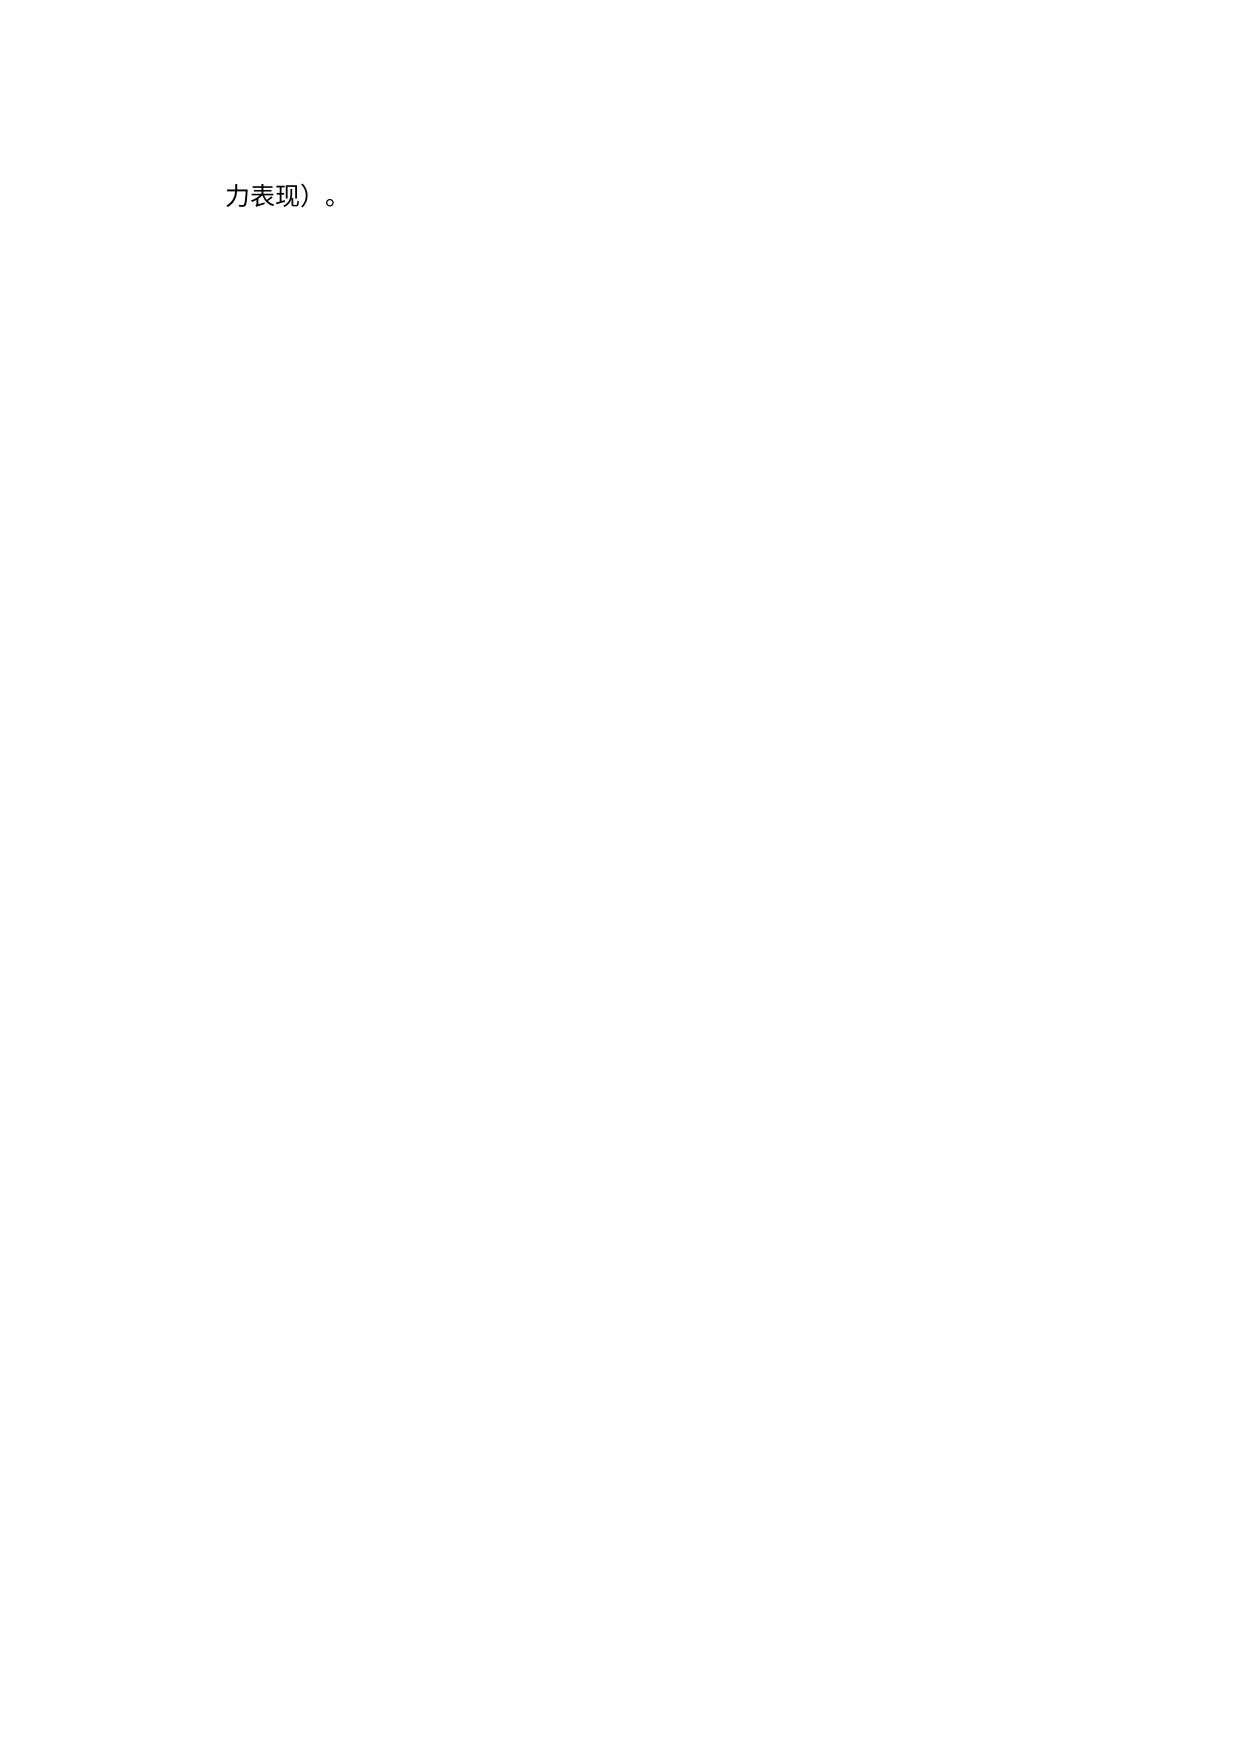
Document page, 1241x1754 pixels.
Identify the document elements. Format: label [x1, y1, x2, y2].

list [187, 162, 1040, 227]
